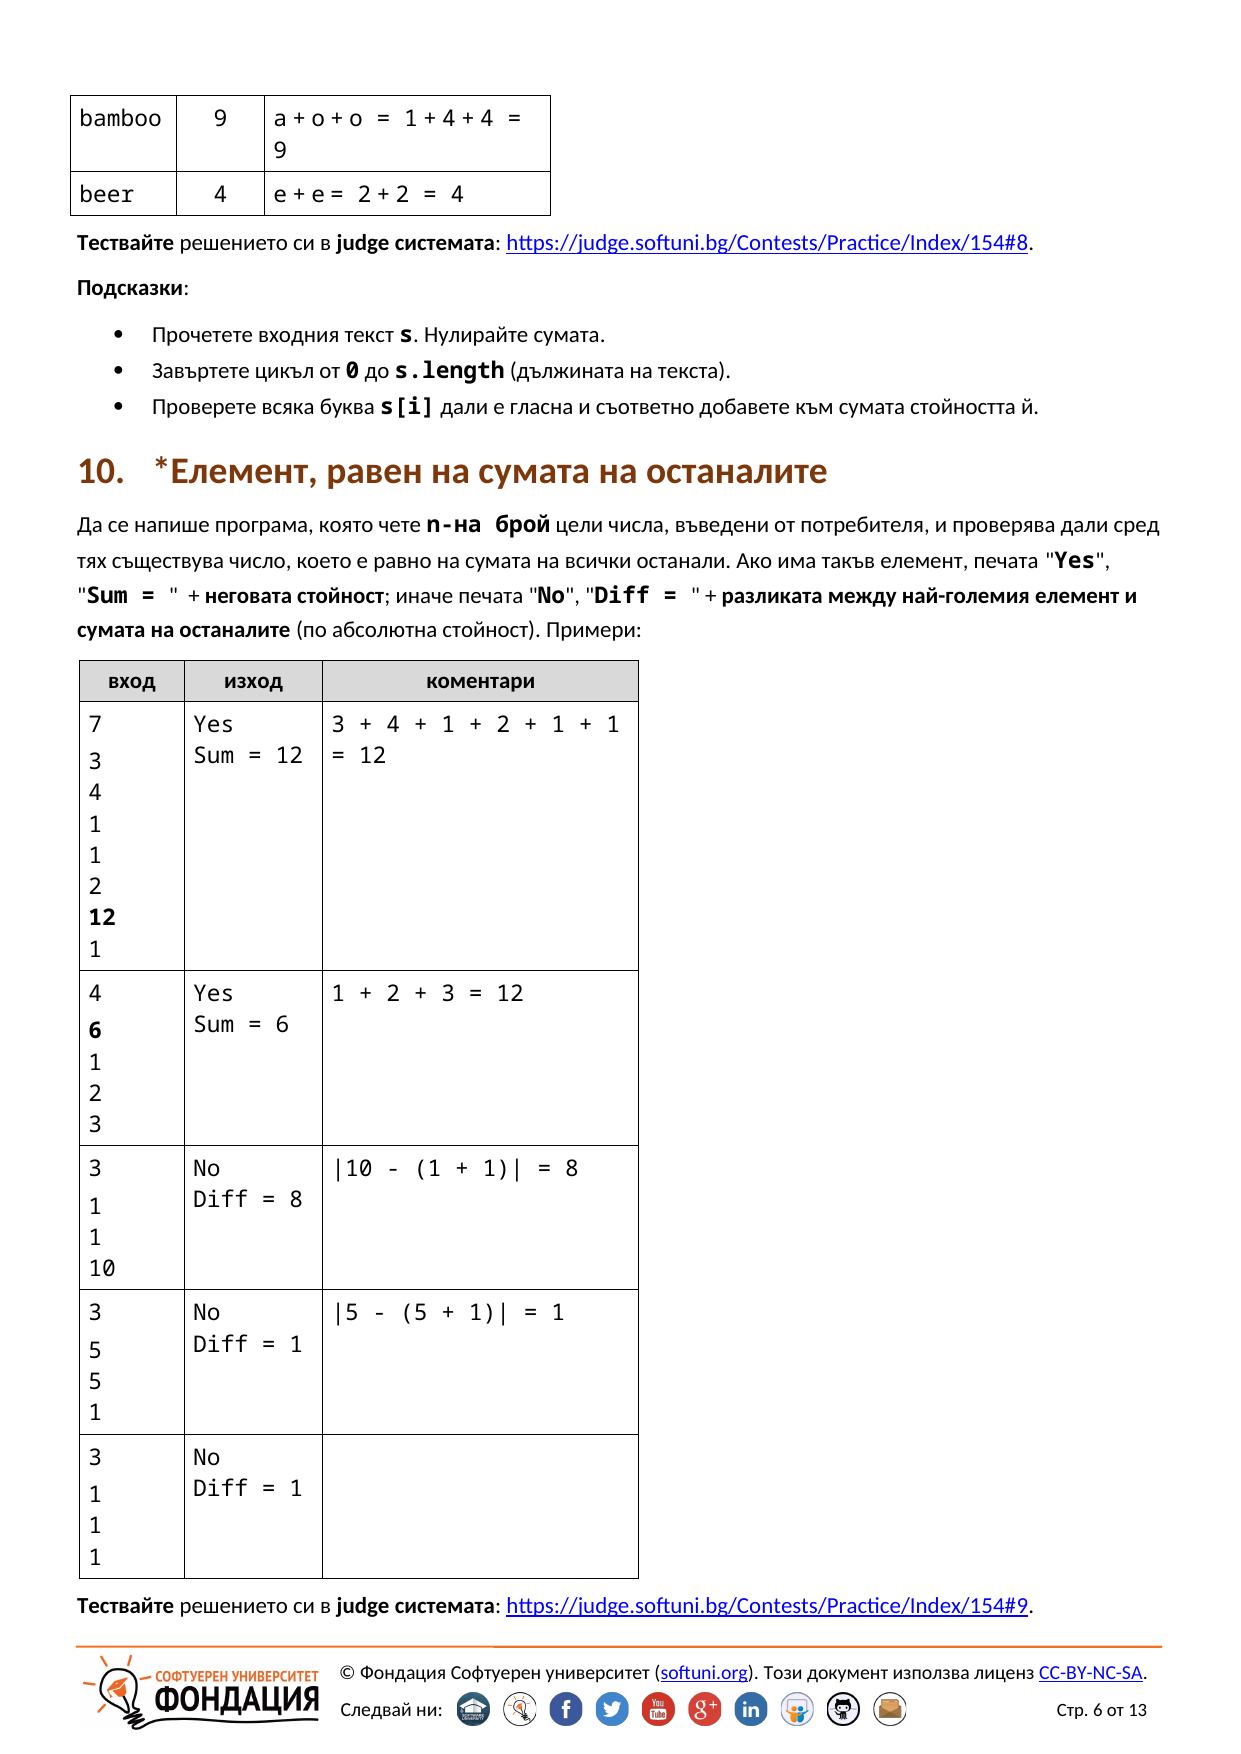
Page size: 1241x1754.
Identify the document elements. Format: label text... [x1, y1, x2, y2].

table_cell bamboo [71, 96, 176, 171]
picture [688, 1692, 722, 1726]
table_cell 4 [177, 172, 264, 215]
list Прочетете входния текст s. Нулирайте сумата. [114, 318, 1163, 349]
picture [595, 1692, 629, 1726]
table_header коментари [323, 661, 638, 701]
table_cell 3 1 1 10 [80, 1146, 184, 1289]
picture [503, 1692, 537, 1726]
table_header вход [80, 661, 184, 701]
table_cell No Diff = 8 [185, 1146, 322, 1289]
picture [82, 1654, 319, 1730]
table_cell a + o + o = 1 + 4 + 4 = 9 [265, 96, 550, 171]
table_cell 3 5 5 1 [80, 1290, 184, 1433]
table_cell 7 3 4 1 1 2 12 1 [80, 702, 184, 970]
picture [549, 1692, 583, 1726]
text Да се напише програма, която чете n-на брой цели числа, въведени от потребителя, и проверява дали сред тях съществува число, което е равно на сумата на всички останали. Ако има такъв елемент, печата "Yes", "Sum = " + неговата стойност; иначе печата "No", "Diff = " + разликата между най-големия елемент и сумата на останалите (по абсолютна стойност). Примери: [77, 508, 1163, 643]
picture [827, 1692, 860, 1726]
table_header изход [185, 661, 322, 701]
table_cell Yes Sum = 6 [185, 971, 322, 1145]
subtitle *Елемент, равен на сумата на останалите [77, 447, 1163, 492]
text Тествайте решението си в judge системата: https://judge.softuni.bg/Contests/Practice/Index/154#9. [77, 1591, 1163, 1619]
table_cell 3 1 1 1 [80, 1435, 184, 1578]
table_cell 3 + 4 + 1 + 2 + 1 + 1 = 12 [323, 702, 638, 970]
text Тествайте решението си в judge системата: https://judge.softuni.bg/Contests/Practice/Index/154#8. [77, 228, 1163, 257]
table_cell [323, 1435, 638, 1578]
table_cell 4 6 1 2 3 [80, 971, 184, 1145]
table_cell e + e = 2 + 2 = 4 [265, 172, 550, 215]
table_cell Yes Sum = 12 [185, 702, 322, 970]
table_cell |10 - (1 + 1)| = 8 [323, 1146, 638, 1289]
picture [457, 1692, 490, 1726]
table_cell No Diff = 1 [185, 1435, 322, 1578]
picture [780, 1692, 814, 1726]
picture [642, 1692, 675, 1726]
picture [873, 1692, 907, 1726]
list Завъртете цикъл от 0 до s.length (дължината на текста). [114, 354, 1163, 385]
table_cell 1 + 2 + 3 = 12 [323, 971, 638, 1145]
picture [734, 1692, 768, 1726]
list Проверете всяка буква s[i] дали е гласна и съответно добавете към сумата стойността й. [114, 390, 1163, 421]
table_cell No Diff = 1 [185, 1290, 322, 1433]
table_cell beer [71, 172, 176, 215]
table_cell 9 [177, 96, 264, 171]
table_cell |5 - (5 + 1)| = 1 [323, 1290, 638, 1433]
text Подсказки: [77, 273, 1163, 301]
